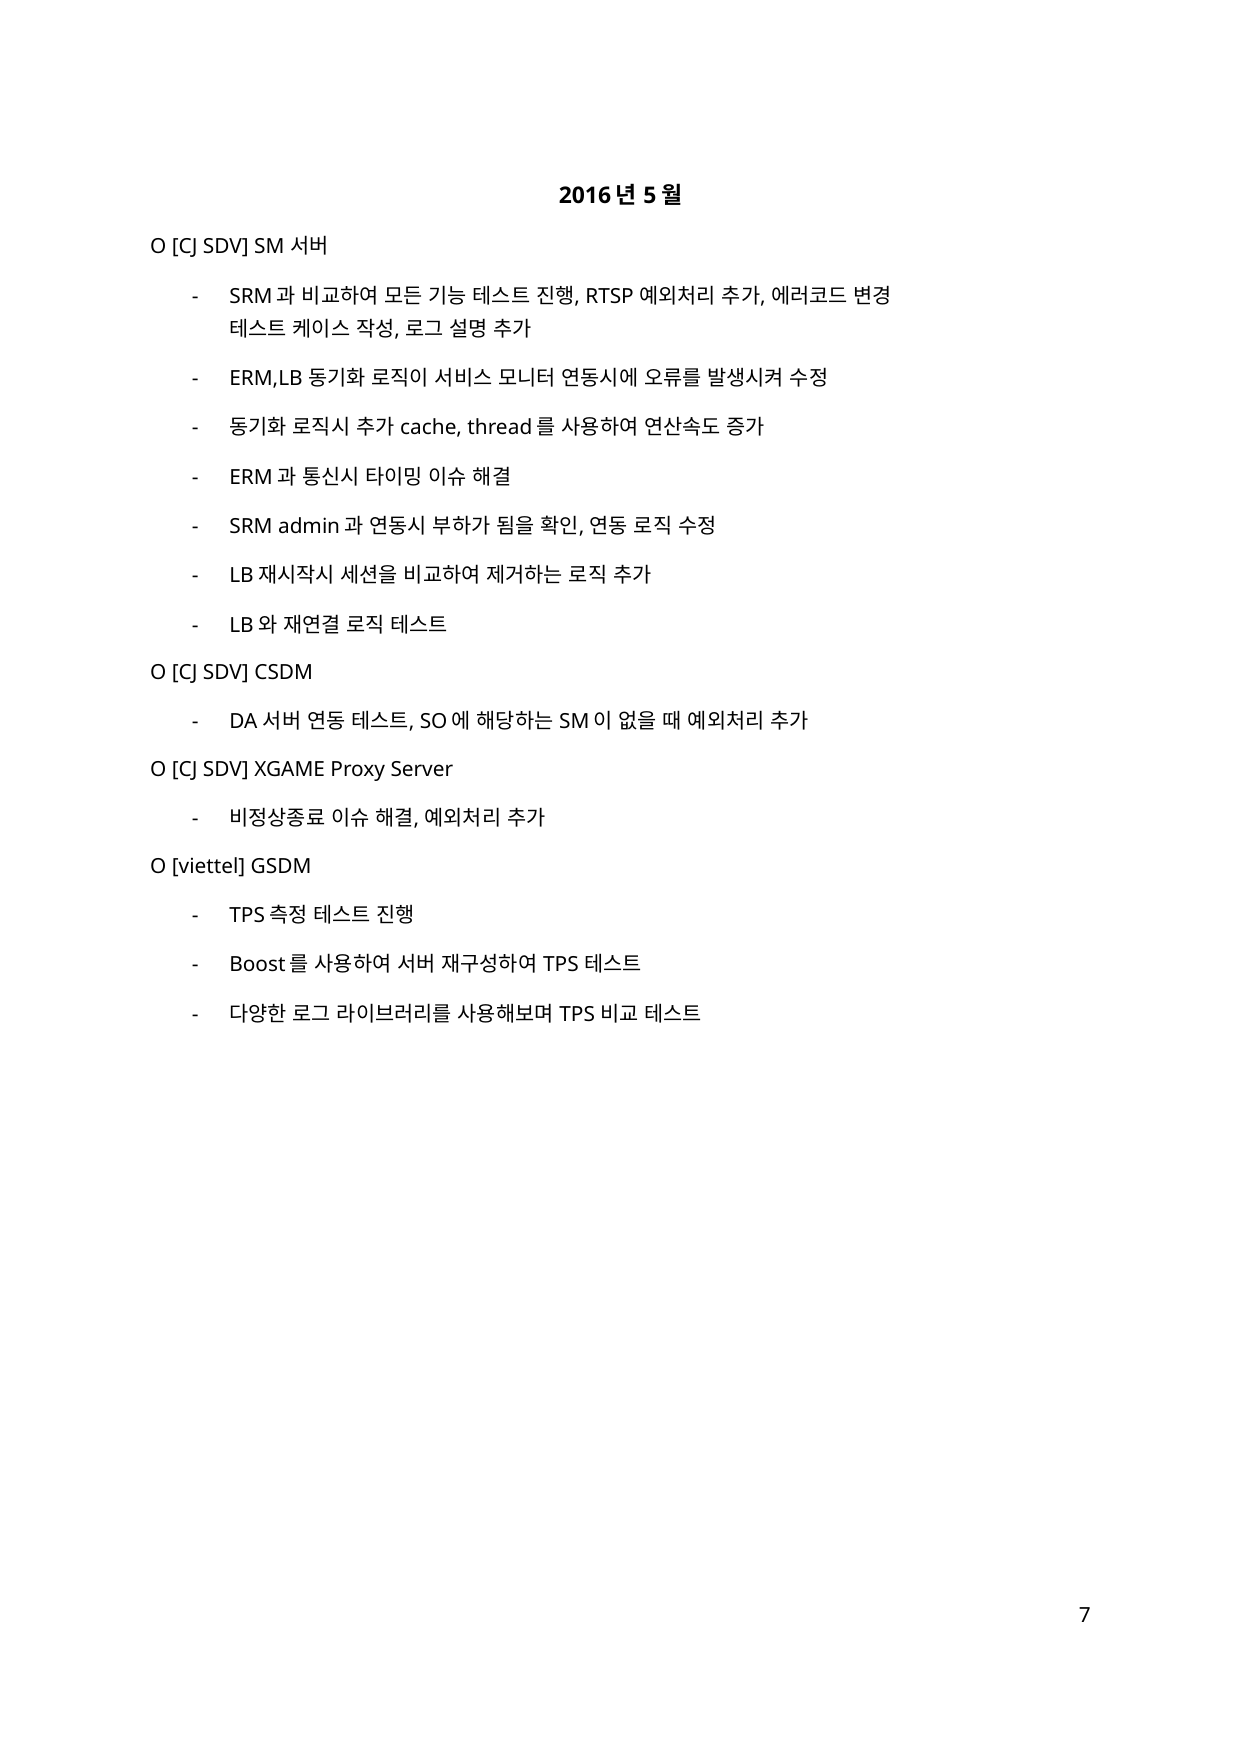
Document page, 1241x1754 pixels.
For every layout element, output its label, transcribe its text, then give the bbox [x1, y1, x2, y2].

list 동기화 로직시 추가 cache, thread를 사용하여 연산속도 증가 [192, 411, 1090, 441]
list Boost를 사용하여 서버 재구성하여 TPS 테스트 [192, 947, 1090, 978]
text O [CJ SDV] SM 서버 [150, 230, 1090, 260]
list SRM과 비교하여 모든 기능 테스트 진행, RTSP 예외처리 추가, 에러코드 변경 테스트 케이스 작성, 로그 설명 추가 [192, 279, 1090, 342]
list DA 서버 연동 테스트, SO에 해당하는 SM이 없을 때 예외처리 추가 [192, 705, 1090, 735]
list 비정상종료 이슈 해결, 예외처리 추가 [192, 801, 1090, 832]
text O [viettel] GSDM [150, 851, 1090, 879]
text 2016년 5월 [150, 177, 1090, 211]
list 다양한 로그 라이브러리를 사용해보며 TPS 비교 테스트 [192, 997, 1090, 1027]
list ERM과 통신시 타이밍 이슈 해결 [192, 460, 1090, 490]
list SRM admin과 연동시 부하가 됨을 확인, 연동 로직 수정 [192, 509, 1090, 540]
list LB와 재연결 로직 테스트 [192, 608, 1090, 638]
list LB재시작시 세션을 비교하여 제거하는 로직 추가 [192, 559, 1090, 589]
text O [CJ SDV] CSDM [150, 657, 1090, 686]
text O [CJ SDV] XGAME Proxy Server [150, 754, 1090, 783]
list TPS측정 테스트 진행 [192, 898, 1090, 928]
list ERM,LB 동기화 로직이 서비스 모니터 연동시에 오류를 발생시켜 수정 [192, 361, 1090, 392]
